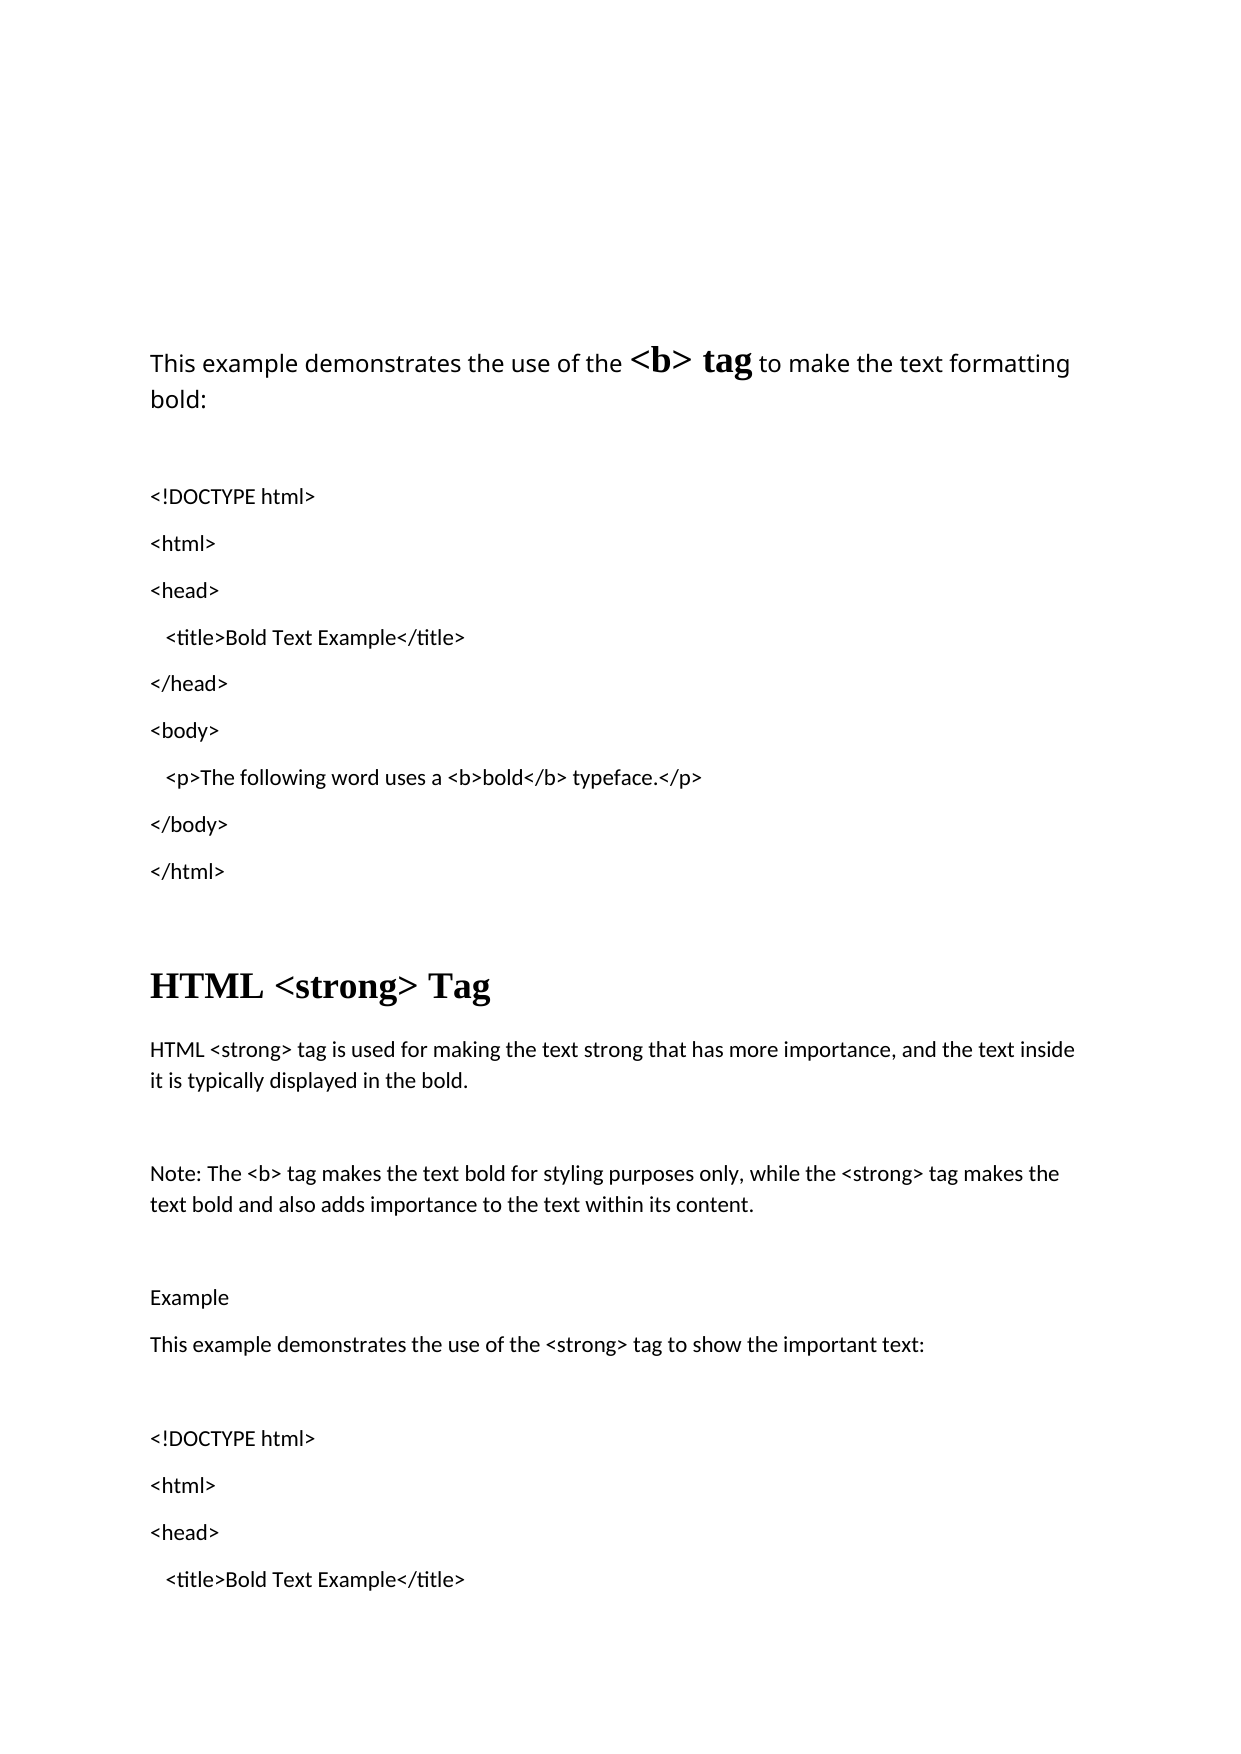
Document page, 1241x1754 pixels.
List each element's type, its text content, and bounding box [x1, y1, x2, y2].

text <title>Bold Text Example</title> [150, 623, 1090, 651]
text HTML <strong> tag is used for making the text strong that has more importance, and the text inside it is typically displayed in the bold. [150, 1036, 1090, 1094]
text </head> [150, 669, 1090, 697]
text This example demonstrates the use of the <strong> tag to show the important text: [150, 1330, 1090, 1358]
text </body> [150, 810, 1090, 838]
subtitle HTML <strong> Tag [150, 963, 1090, 1006]
text Note: The <b> tag makes the text bold for styling purposes only, while the <strong> tag makes the text bold and also adds importance to the text within its content. [150, 1159, 1090, 1218]
text This example demonstrates the use of the <b> tag to make the text formatting bold: [150, 337, 1090, 416]
text <body> [150, 716, 1090, 744]
text </html> [150, 857, 1090, 885]
text <title>Bold Text Example</title> [150, 1565, 1090, 1593]
text Example [150, 1283, 1090, 1311]
text <html> [150, 1471, 1090, 1499]
text <!DOCTYPE html> [150, 1424, 1090, 1452]
text <head> [150, 1518, 1090, 1546]
text <head> [150, 576, 1090, 604]
text <!DOCTYPE html> [150, 482, 1090, 510]
text <html> [150, 529, 1090, 557]
text <p>The following word uses a <b>bold</b> typeface.</p> [150, 763, 1090, 791]
